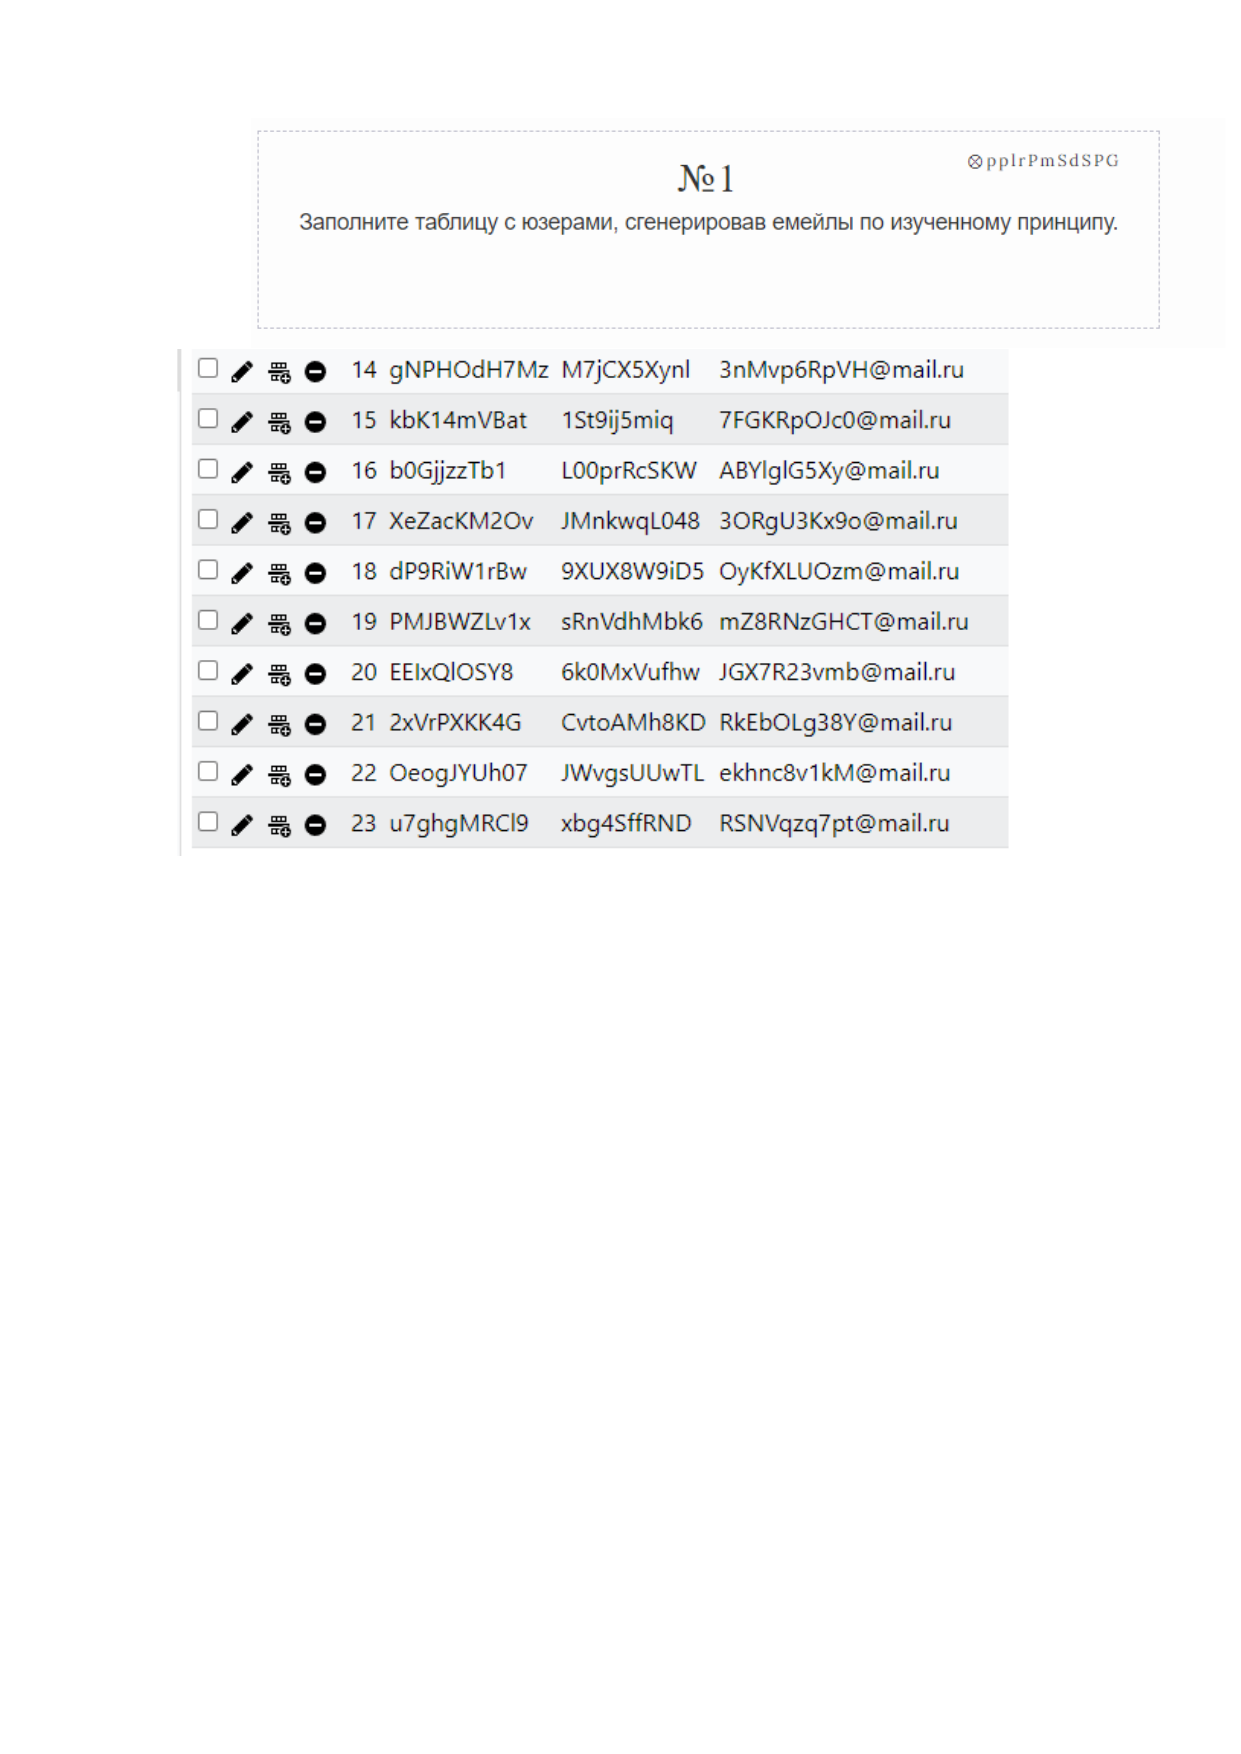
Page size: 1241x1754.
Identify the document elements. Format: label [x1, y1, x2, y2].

picture [177, 349, 1152, 856]
picture [251, 118, 1226, 348]
